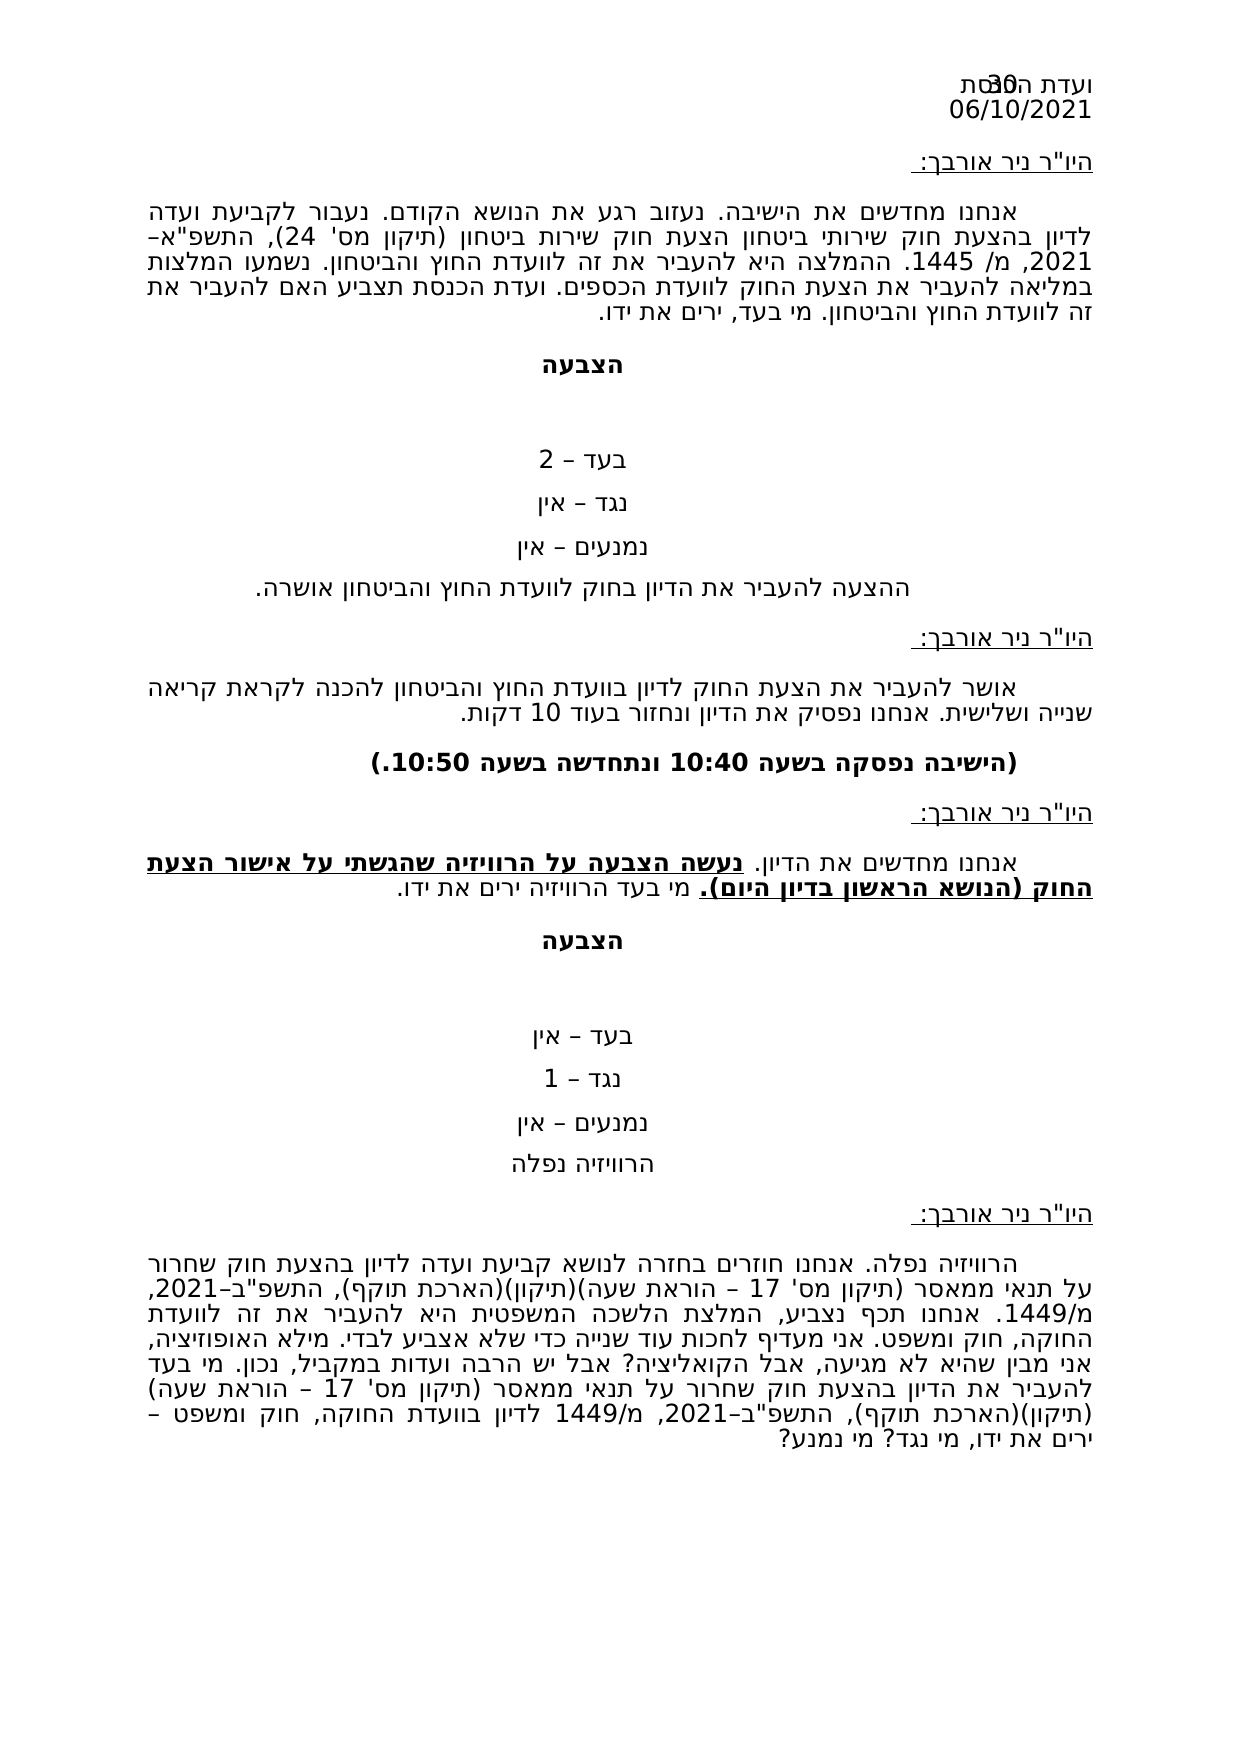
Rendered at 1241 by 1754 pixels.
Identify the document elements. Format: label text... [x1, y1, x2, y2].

text נגד – אין [147, 488, 1093, 518]
text הרוויזיה נפלה. אנחנו חוזרים בחזרה לנושא קביעת ועדה לדיון בהצעת חוק שחרור על תנאי ממאסר (תיקון מס' 17 – הוראת שעה)(תיקון)(הארכת תוקף), התשפ"ב–2021, מ/1449. אנחנו תכף נצביע, המלצת הלשכה המשפטית היא להעביר את זה לוועדת החוקה, חוק ומשפט. אני מעדיף לחכות עוד שנייה כדי שלא אצביע לבדי. מילא האופוזיציה, אני מבין שהיא לא מגיעה, אבל הקואליציה? אבל יש הרבה ועדות במקביל, נכון. מי בעד להעביר את הדיון בהצעת חוק שחרור על תנאי ממאסר (תיקון מס' 17 – הוראת שעה)(תיקון)(הארכת תוקף), התשפ"ב–2021, מ/1449 לדיון בוועדת החוקה, חוק ומשפט – ירים את ידו, מי נגד? מי נמנע? [147, 1252, 1093, 1452]
text הצבעה [147, 350, 1093, 379]
text נגד – 1 [147, 1064, 1093, 1094]
text אנחנו מחדשים את הישיבה. נעזוב רגע את הנושא הקודם. נעבור לקביעת ועדה לדיון בהצעת חוק שירותי ביטחון הצעת חוק שירות ביטחון (תיקון מס' 24), התשפ"א–2021, מ/ 1445. ההמלצה היא להעביר את זה לוועדת החוץ והביטחון. נשמעו המלצות במליאה להעביר את הצעת החוק לוועדת הכספים. ועדת הכנסת תצביע האם להעביר את זה לוועדת החוץ והביטחון. מי בעד, ירים את ידו. [147, 200, 1093, 325]
text ההצעה להעביר את הדיון בחוק לוועדת החוץ והביטחון אושרה. [147, 576, 1093, 601]
text נמנעים – אין [147, 1108, 1093, 1137]
text הרוויזיה נפלה [147, 1152, 1093, 1177]
text הצבעה [147, 926, 1093, 955]
text בעד – 2 [147, 445, 1093, 474]
text << יור >> היו"ר ניר אורבך: << יור >> [147, 626, 1093, 651]
text << יור >> היו"ר ניר אורבך: << יור >> [147, 150, 1093, 175]
text << יור >> היו"ר ניר אורבך: << יור >> [147, 1202, 1093, 1227]
text << הפסקה >> (הישיבה נפסקה בשעה 10:40 ונתחדשה בשעה 10:50.) << הפסקה >> [147, 751, 1093, 776]
text נמנעים – אין [147, 532, 1093, 561]
text << יור >> היו"ר ניר אורבך: << יור >> [147, 801, 1093, 826]
text אושר להעביר את הצעת החוק לדיון בוועדת החוץ והביטחון להכנה לקראת קריאה שנייה ושלישית. אנחנו נפסיק את הדיון ונחזור בעוד 10 דקות. [147, 676, 1093, 726]
text אנחנו מחדשים את הדיון. נעשה הצבעה על הרוויזיה שהגשתי על אישור הצעת החוק (הנושא הראשון בדיון היום). מי בעד הרוויזיה ירים את ידו. [147, 851, 1093, 901]
text בעד – אין [147, 1021, 1093, 1050]
